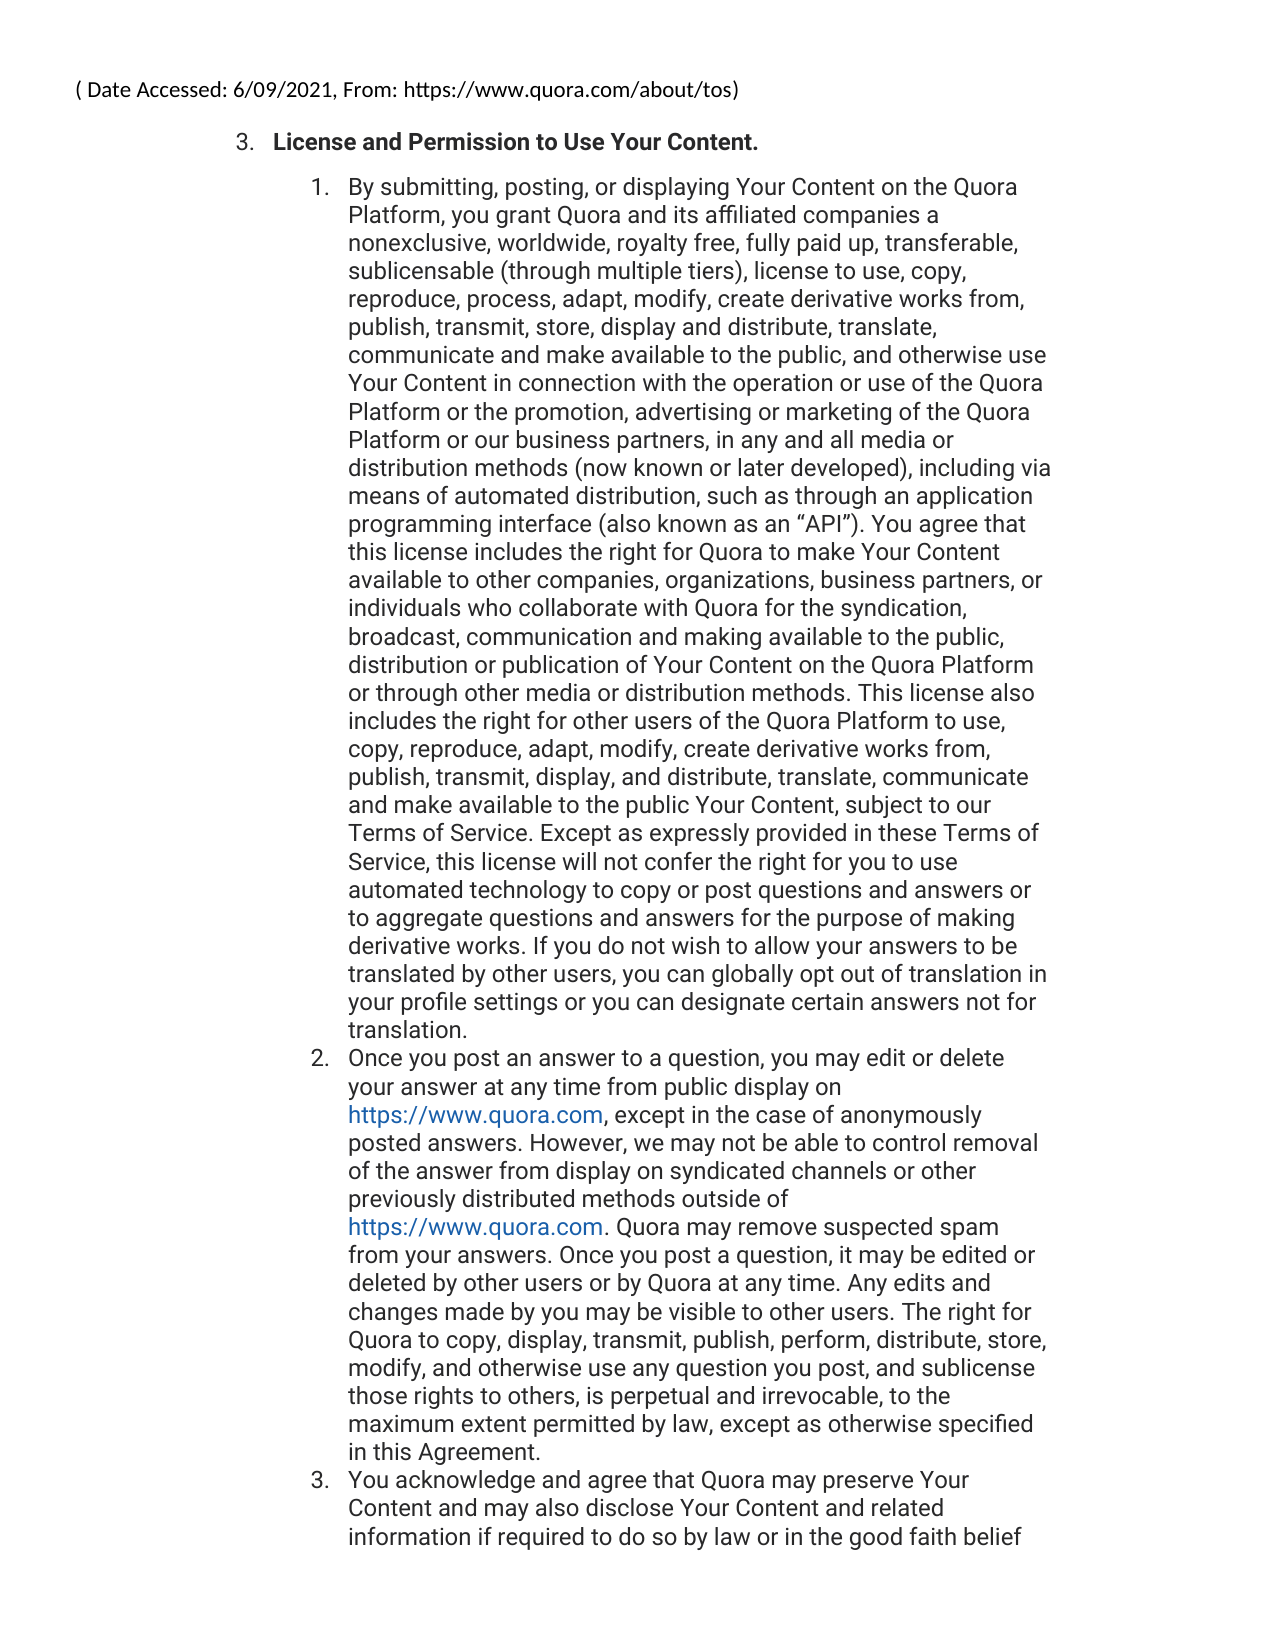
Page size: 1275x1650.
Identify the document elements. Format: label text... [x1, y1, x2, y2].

list License and Permission to Use Your Content. [235, 128, 1104, 173]
list By submitting, posting, or displaying Your Content on the Quora Platform, you grant Quora and its affiliated companies a nonexclusive, worldwide, royalty free, fully paid up, transferable, sublicensable (through multiple tiers), license to use, copy, reproduce, process, adapt, modify, create derivative works from, publish, transmit, store, display and distribute, translate, communicate and make available to the public, and otherwise use Your Content in connection with the operation or use of the Quora Platform or the promotion, advertising or marketing of the Quora Platform or our business partners, in any and all media or distribution methods (now known or later developed), including via means of automated distribution, such as through an application programming interface (also known as an “API”). You agree that this license includes the right for Quora to make Your Content available to other companies, organizations, business partners, or individuals who collaborate with Quora for the syndication, broadcast, communication and making available to the public, distribution or publication of Your Content on the Quora Platform or through other media or distribution methods. This license also includes the right for other users of the Quora Platform to use, copy, reproduce, adapt, modify, create derivative works from, publish, transmit, display, and distribute, translate, communicate and make available to the public Your Content, subject to our Terms of Service. Except as expressly provided in these Terms of Service, this license will not confer the right for you to use automated technology to copy or post questions and answers or to aggregate questions and answers for the purpose of making derivative works. If you do not wish to allow your answers to be translated by other users, you can globally opt out of translation in your profile settings or you can designate certain answers not for translation. [310, 173, 1056, 1045]
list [310, 1467, 1056, 1568]
list Once you post an answer to a question, you may edit or delete your answer at any time from public display on https://www.quora.com, except in the case of anonymously posted answers. However, we may not be able to control removal of the answer from display on syndicated channels or other previously distributed methods outside of https://www.quora.com. Quora may remove suspected spam from your answers. Once you post a question, it may be edited or deleted by other users or by Quora at any time. Any edits and changes made by you may be visible to other users. The right for Quora to copy, display, transmit, publish, perform, distribute, store, modify, and otherwise use any question you post, and sublicense those rights to others, is perpetual and irrevocable, to the maximum extent permitted by law, except as otherwise specified in this Agreement. [310, 1045, 1056, 1467]
